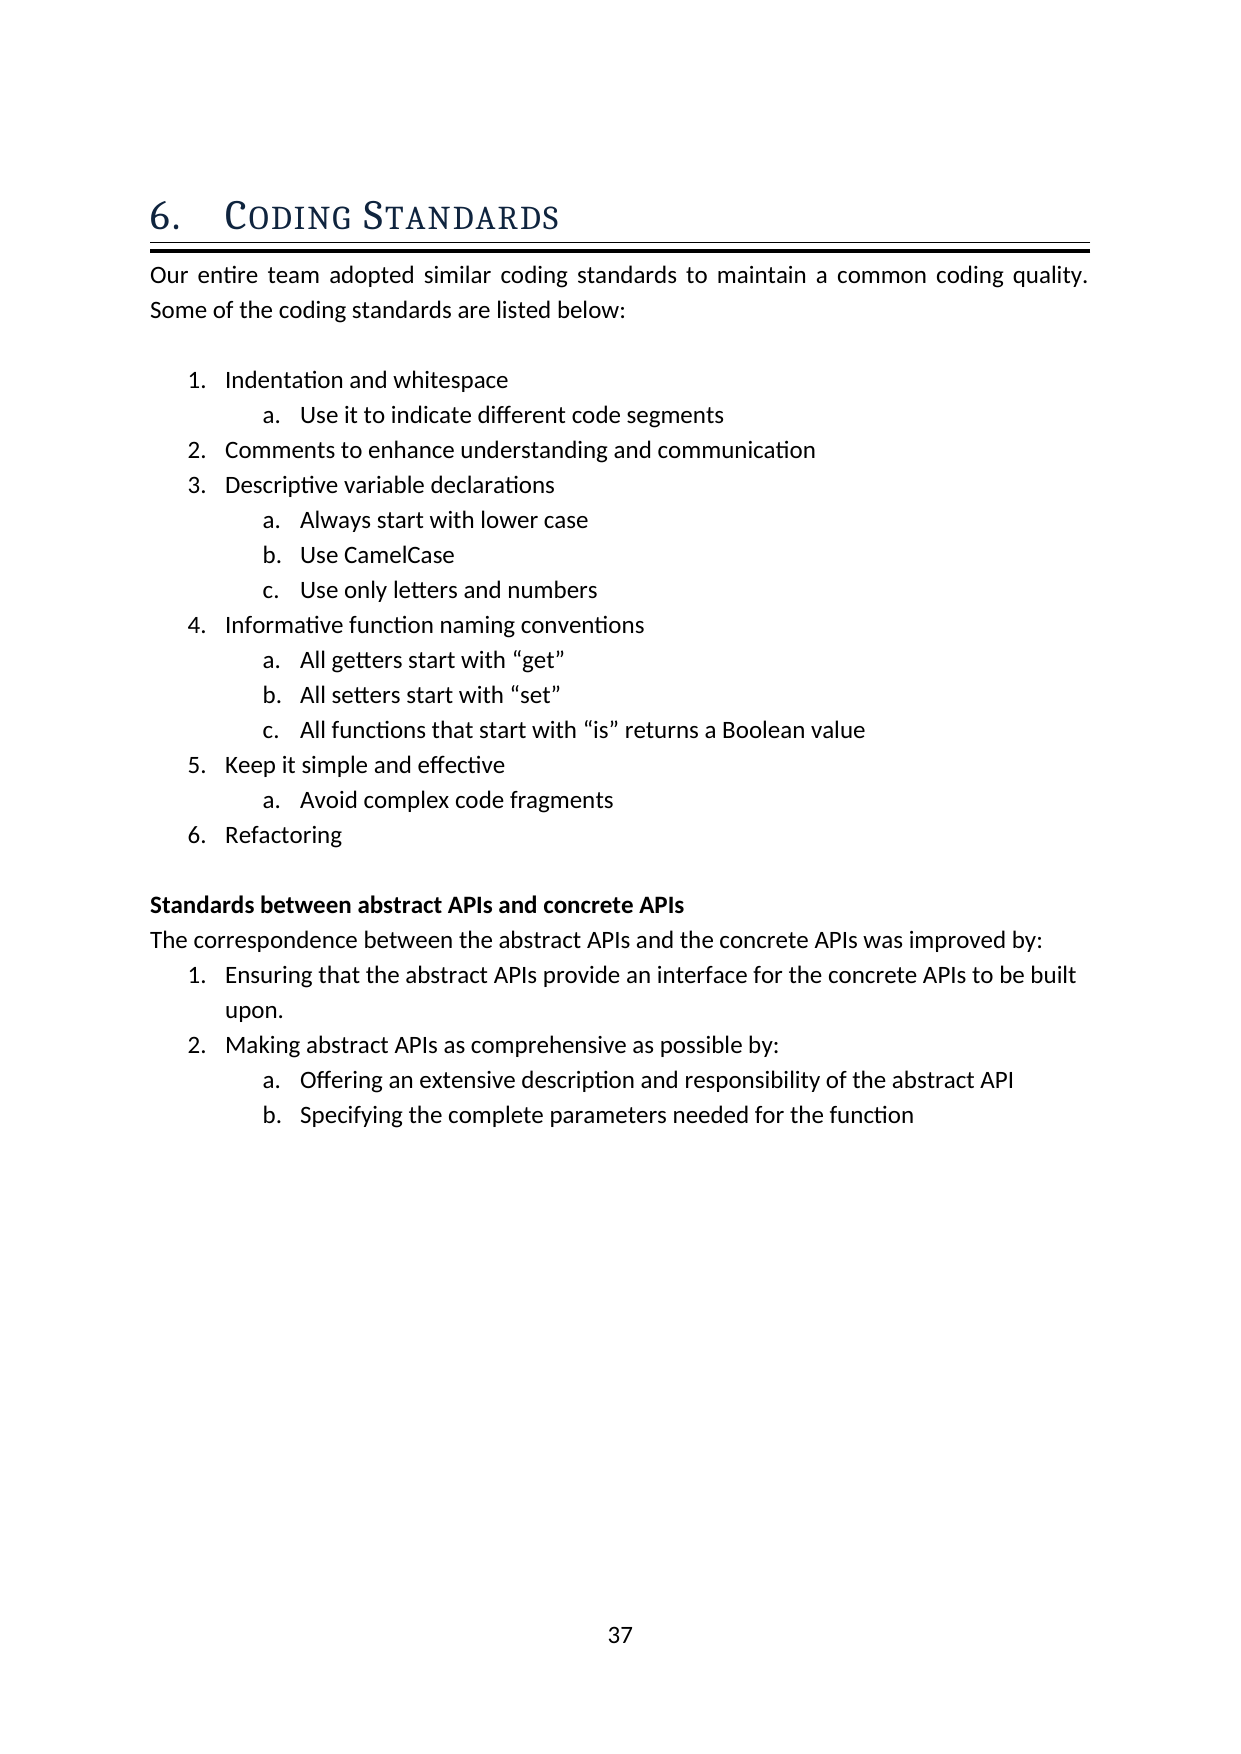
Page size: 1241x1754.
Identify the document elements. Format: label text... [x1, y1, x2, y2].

list Informative function naming conventions [187, 609, 1090, 639]
list All getters start with “get” [262, 644, 1090, 674]
text Our entire team adopted similar coding standards to maintain a common coding quality. Some of the coding standards are listed below: [150, 259, 1090, 324]
list Use it to indicate different code segments [262, 399, 1090, 429]
list Use CamelCase [262, 539, 1090, 569]
list Use only letters and numbers [262, 574, 1090, 604]
text The correspondence between the abstract APIs and the concrete APIs was improved by: [150, 924, 1090, 954]
list Avoid complex code fragments [262, 784, 1090, 814]
list All setters start with “set” [262, 679, 1090, 709]
list Comments to enhance understanding and communication [187, 434, 1090, 464]
list All functions that start with “is” returns a Boolean value [262, 714, 1090, 744]
list Specifying the complete parameters needed for the function [262, 1099, 1090, 1129]
list Making abstract APIs as comprehensive as possible by: [187, 1029, 1090, 1059]
subtitle 6. Coding Standards [150, 192, 1090, 242]
text Standards between abstract APIs and concrete APIs [150, 889, 1090, 919]
list Offering an extensive description and responsibility of the abstract API [262, 1064, 1090, 1094]
list Refactoring [187, 819, 1090, 849]
list Keep it simple and effective [187, 749, 1090, 779]
list Indentation and whitespace [187, 364, 1090, 394]
list Always start with lower case [262, 504, 1090, 534]
list Ensuring that the abstract APIs provide an interface for the concrete APIs to be built upon. [187, 959, 1090, 1024]
list Descriptive variable declarations [187, 469, 1090, 499]
